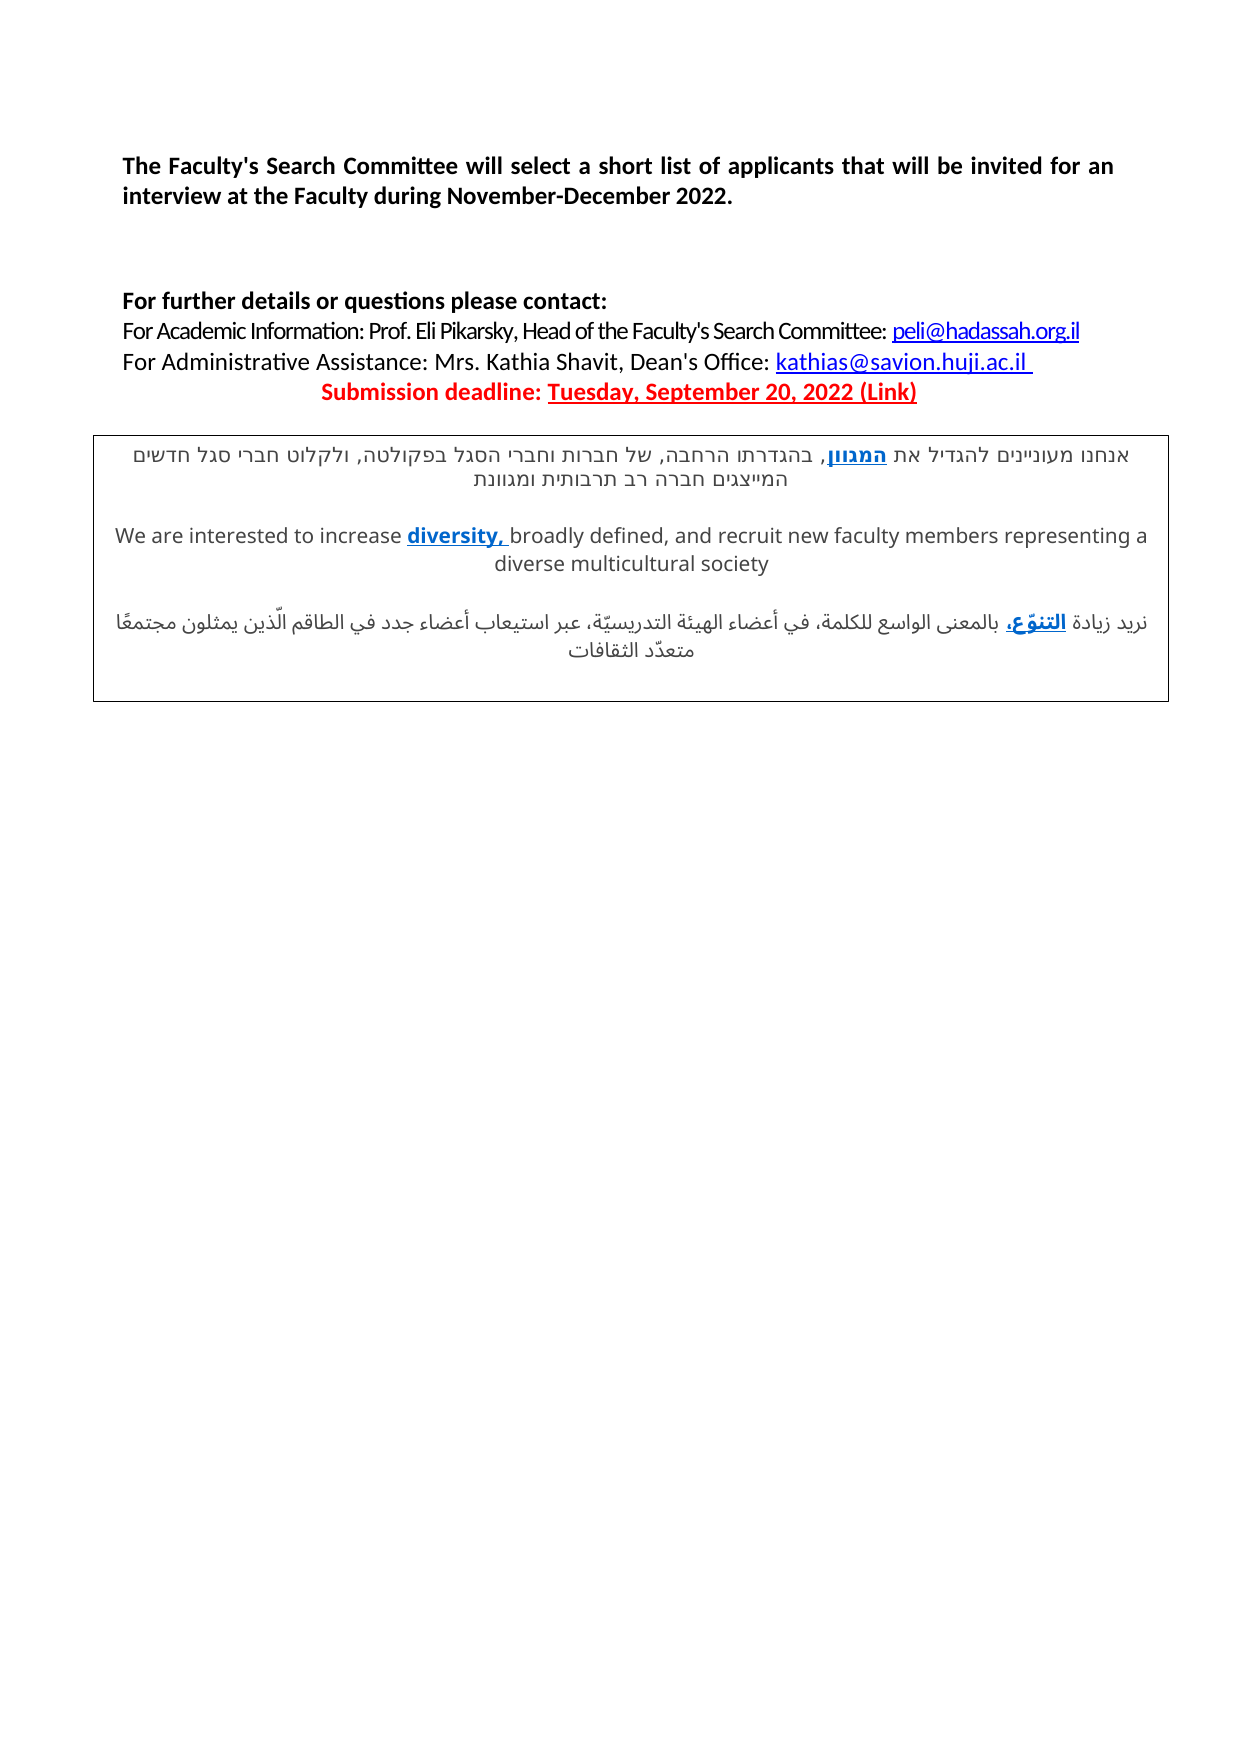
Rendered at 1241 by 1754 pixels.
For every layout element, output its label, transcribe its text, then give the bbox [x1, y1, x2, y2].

text For further details or questions please contact: [122, 285, 1116, 315]
text For Academic Information: Prof. Eli Pikarsky, Head of the Faculty's Search Committee: peli@hadassah.org.il [122, 315, 1116, 346]
text For Administrative Assistance: Mrs. Kathia Shavit, Dean's Office: kathias@savion.huji.ac.il [122, 346, 1116, 376]
text The Faculty's Search Committee will select a short list of applicants that will be invited for an interview at the Faculty during November-December 2022. [122, 150, 1116, 211]
text Submission deadline: Tuesday, September 20, 2022 (Link) [122, 376, 1116, 407]
